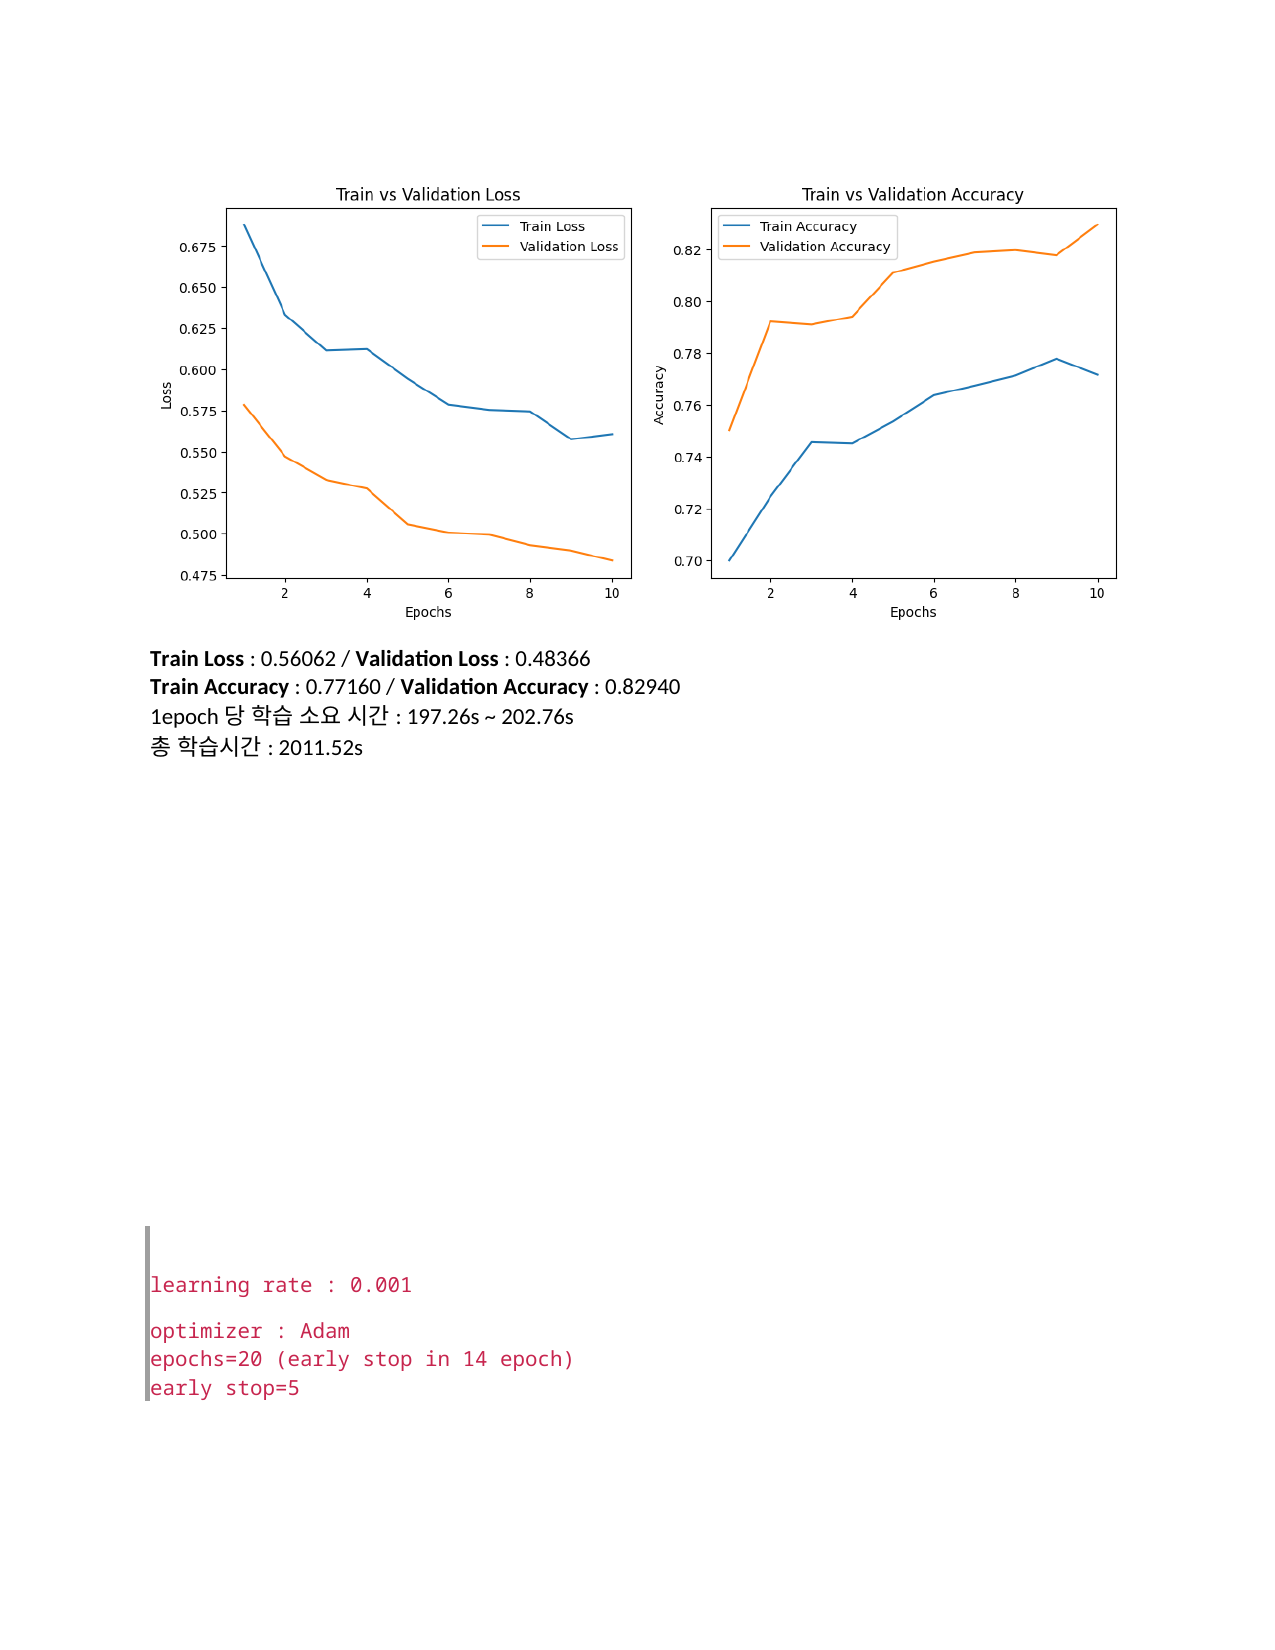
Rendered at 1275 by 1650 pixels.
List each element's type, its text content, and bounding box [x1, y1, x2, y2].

text learning rate : 0.001 [150, 1271, 1125, 1299]
text Train Loss : 0.56062 / Validation Loss : 0.48366 Train Accuracy : 0.77160 / Validation Accuracy : 0.82940 1epoch 당 학습 소요 시간 : 197.26s ~ 202.76s 총 학습시간 : 2011.52s [150, 644, 1125, 762]
text optimizer : Adam epochs=20 (early stop in 14 epoch) early stop=5 [150, 1316, 1125, 1401]
picture [150, 177, 1124, 628]
